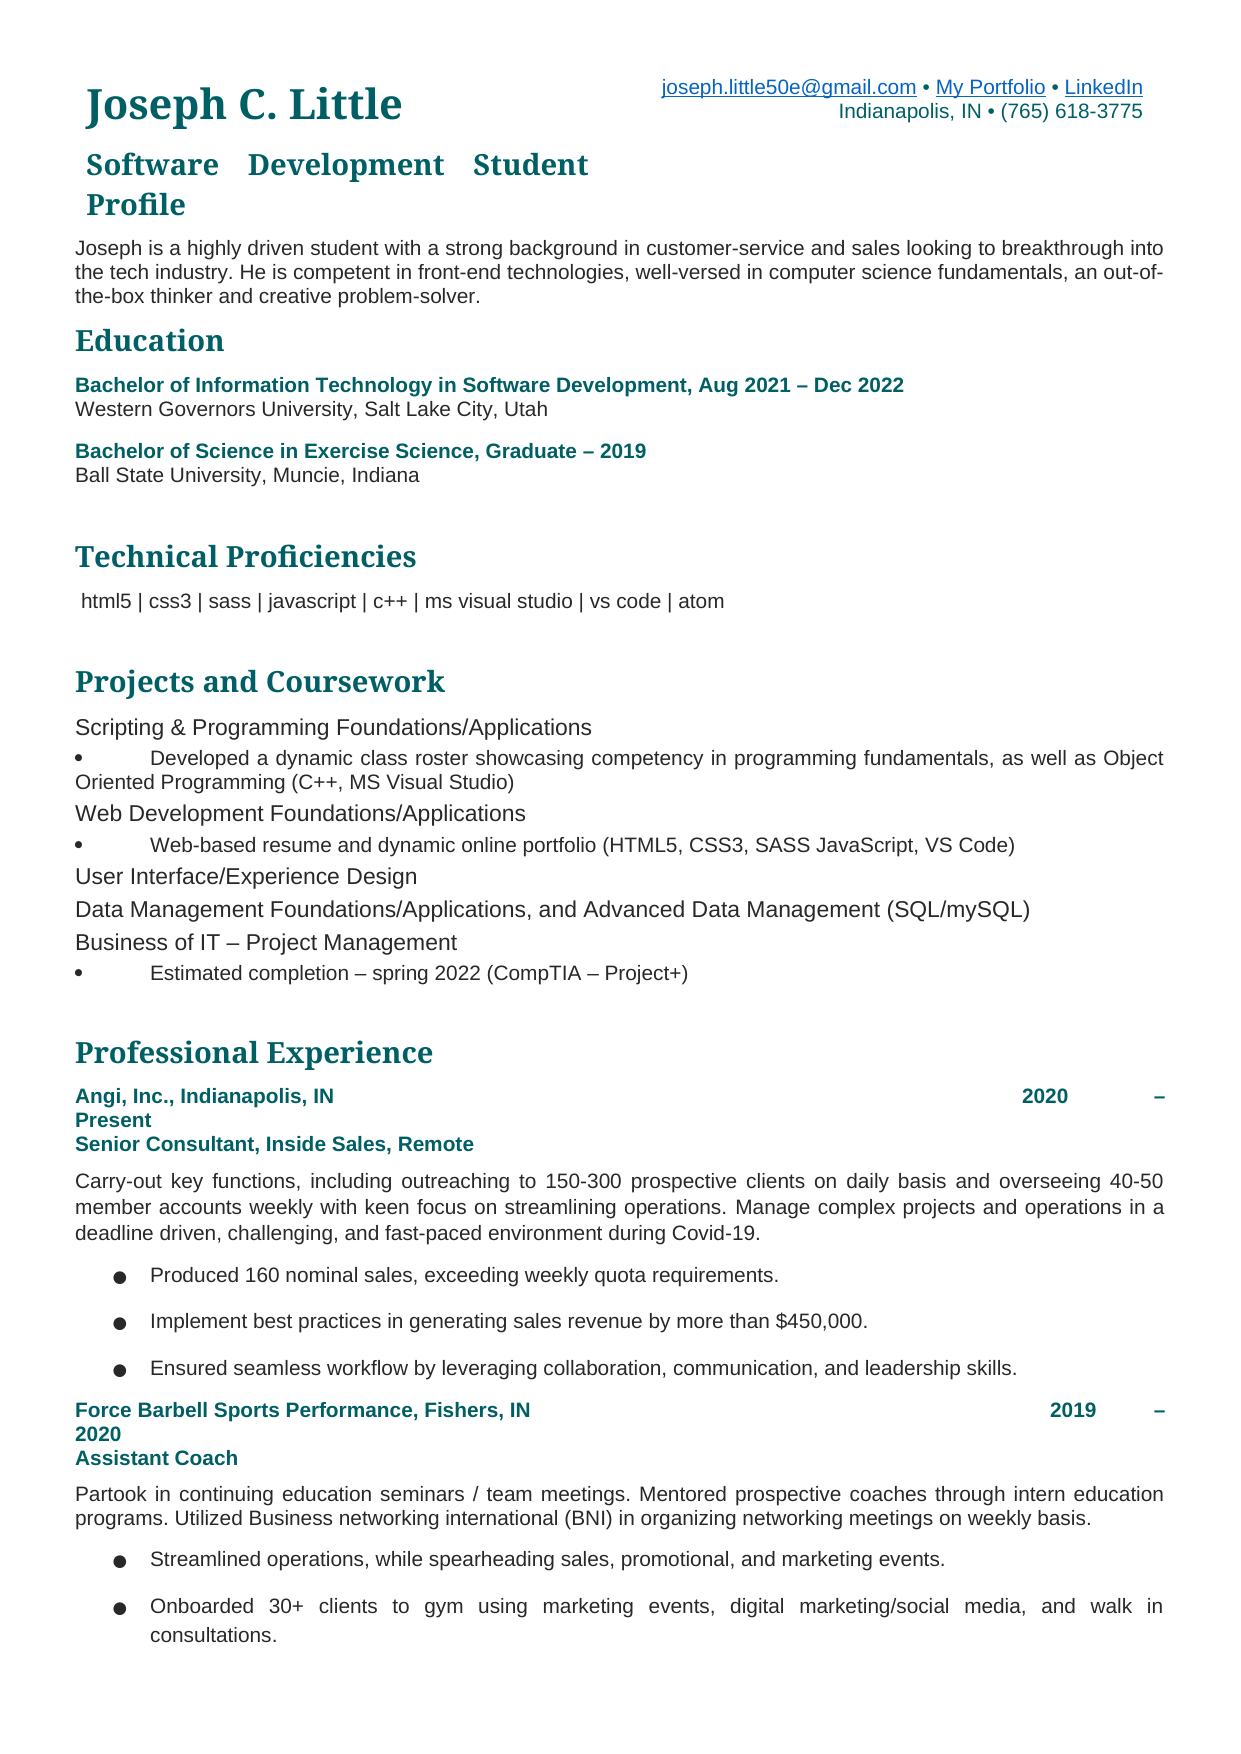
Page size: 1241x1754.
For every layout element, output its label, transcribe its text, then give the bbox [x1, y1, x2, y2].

text Business of IT – Project Management [75, 928, 1165, 955]
text Western Governors University, Salt Lake City, Utah [75, 397, 1165, 421]
text Streamlined operations, while spearheading sales, promotional, and marketing events. [112, 1542, 1165, 1576]
table_header Joseph C. Little Software Development Student Profile [75, 75, 600, 224]
list Developed a dynamic class roster showcasing competency in programming fundamentals, as well as Object Oriented Programming (C++, MS Visual Studio) [75, 746, 1165, 794]
text Joseph is a highly driven student with a strong background in customer-service and sales looking to breakthrough into the tech industry. He is competent in front-end technologies, well-versed in computer science fundamentals, an out-of-the-box thinker and creative problem-solver. [75, 236, 1165, 308]
subtitle Education [75, 321, 1165, 360]
text Angi, Inc., Indianapolis, IN 2020 – Present [75, 1084, 1165, 1132]
list Estimated completion – spring 2022 (CompTIA – Project+) [75, 961, 1165, 985]
text Senior Consultant, Inside Sales, Remote [75, 1132, 1165, 1156]
text Partook in continuing education seminars / team meetings. Mentored prospective coaches through intern education programs. Utilized Business networking international (BNI) in organizing networking meetings on weekly basis. [75, 1482, 1165, 1530]
text Produced 160 nominal sales, exceeding weekly quota requirements. [112, 1257, 1165, 1292]
text Assistant Coach [75, 1445, 1165, 1469]
text Force Barbell Sports Performance, Fishers, IN 2019 – 2020 [75, 1397, 1165, 1445]
text User Interface/Experience Design [75, 863, 1165, 890]
text Data Management Foundations/Applications, and Advanced Data Management (SQL/mySQL) [75, 896, 1165, 922]
text Bachelor of Science in Exercise Science, Graduate – 2019 [75, 439, 1165, 463]
text Scripting & Programming Foundations/Applications [75, 713, 1165, 740]
text html5 | css3 | sass | javascript | c++ | ms visual studio | vs code | atom [75, 588, 1165, 612]
subtitle Technical Proficiencies [75, 536, 1165, 576]
list Web-based resume and dynamic online portfolio (HTML5, CSS3, SASS JavaScript, VS Code) [75, 833, 1165, 857]
text Ball State University, Muncie, Indiana [75, 463, 1165, 487]
subtitle Professional Experience [75, 1032, 1165, 1072]
text Ensured seamless workflow by leveraging collaboration, communication, and leadership skills. [112, 1351, 1165, 1385]
text Web Development Foundations/Applications [75, 800, 1165, 827]
text Bachelor of Information Technology in Software Development, Aug 2021 – Dec 2022 [75, 373, 1165, 397]
text Implement best practices in generating sales revenue by more than $450,000. [112, 1304, 1165, 1338]
text Onboarded 30+ clients to gym using marketing events, digital marketing/social media, and walk in consultations. [112, 1589, 1165, 1647]
subtitle Projects and Coursework [75, 661, 1165, 701]
text Carry-out key functions, including outreaching to 150-300 prospective clients on daily basis and overseeing 40-50 member accounts weekly with keen focus on streamlining operations. Manage complex projects and operations in a deadline driven, challenging, and fast-paced environment during Covid-19. [75, 1168, 1165, 1245]
table_header joseph.little50e@gmail.com • My Portfolio • LinkedIn Indianapolis, IN • (765) 618-3775 [600, 75, 1154, 224]
